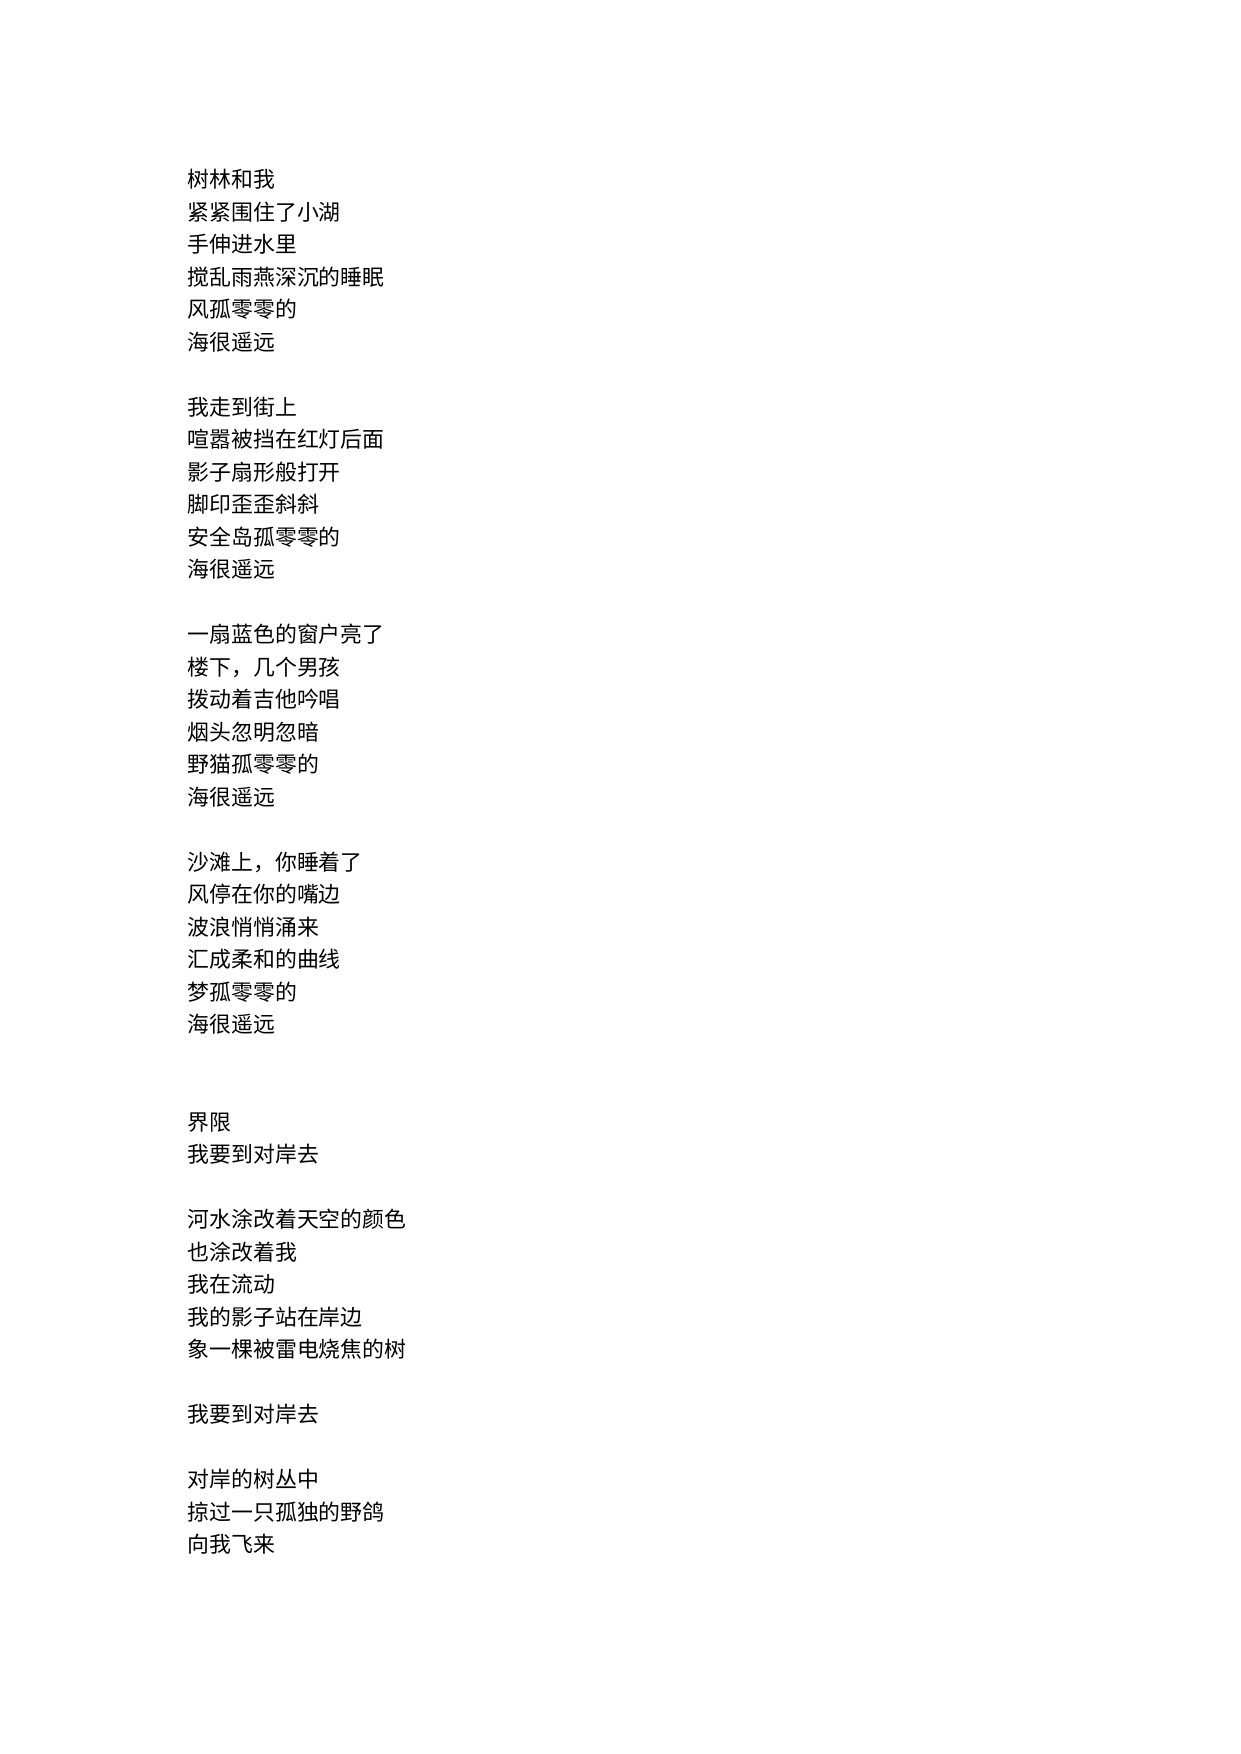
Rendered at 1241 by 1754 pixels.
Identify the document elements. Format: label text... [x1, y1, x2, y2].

text 海很遥远 [187, 1007, 1053, 1039]
text 野猫孤零零的 [187, 747, 1053, 779]
text 波浪悄悄涌来 [187, 909, 1053, 942]
text 一扇蓝色的窗户亮了 [187, 617, 1053, 649]
text 我要到对岸去 [187, 1397, 1053, 1429]
text 影子扇形般打开 [187, 454, 1053, 487]
text 海很遥远 [187, 779, 1053, 812]
text 安全岛孤零零的 [187, 519, 1053, 552]
text 梦孤零零的 [187, 974, 1053, 1007]
text 界限 [187, 1104, 1053, 1137]
text 喧嚣被挡在红灯后面 [187, 422, 1053, 454]
text 我要到对岸去 [187, 1137, 1053, 1169]
text 海很遥远 [187, 552, 1053, 584]
text 汇成柔和的曲线 [187, 942, 1053, 974]
text 树林和我 [187, 162, 1053, 194]
text 风停在你的嘴边 [187, 877, 1053, 909]
text 沙滩上，你睡着了 [187, 844, 1053, 877]
text 向我飞来 [187, 1527, 1053, 1559]
text 拨动着吉他吟唱 [187, 682, 1053, 714]
text 掠过一只孤独的野鸽 [187, 1494, 1053, 1527]
text 我在流动 [187, 1267, 1053, 1299]
text 对岸的树丛中 [187, 1462, 1053, 1494]
text 我的影子站在岸边 [187, 1299, 1053, 1332]
text 我走到街上 [187, 389, 1053, 422]
text 楼下，几个男孩 [187, 649, 1053, 682]
text 脚印歪歪斜斜 [187, 487, 1053, 519]
text 风孤零零的 [187, 292, 1053, 324]
text 象一棵被雷电烧焦的树 [187, 1332, 1053, 1364]
text 紧紧围住了小湖 [187, 194, 1053, 227]
text 手伸进水里 [187, 227, 1053, 259]
text 海很遥远 [187, 324, 1053, 357]
text 搅乱雨燕深沉的睡眠 [187, 259, 1053, 292]
text 河水涂改着天空的颜色 [187, 1202, 1053, 1234]
text 也涂改着我 [187, 1234, 1053, 1267]
text 烟头忽明忽暗 [187, 714, 1053, 747]
